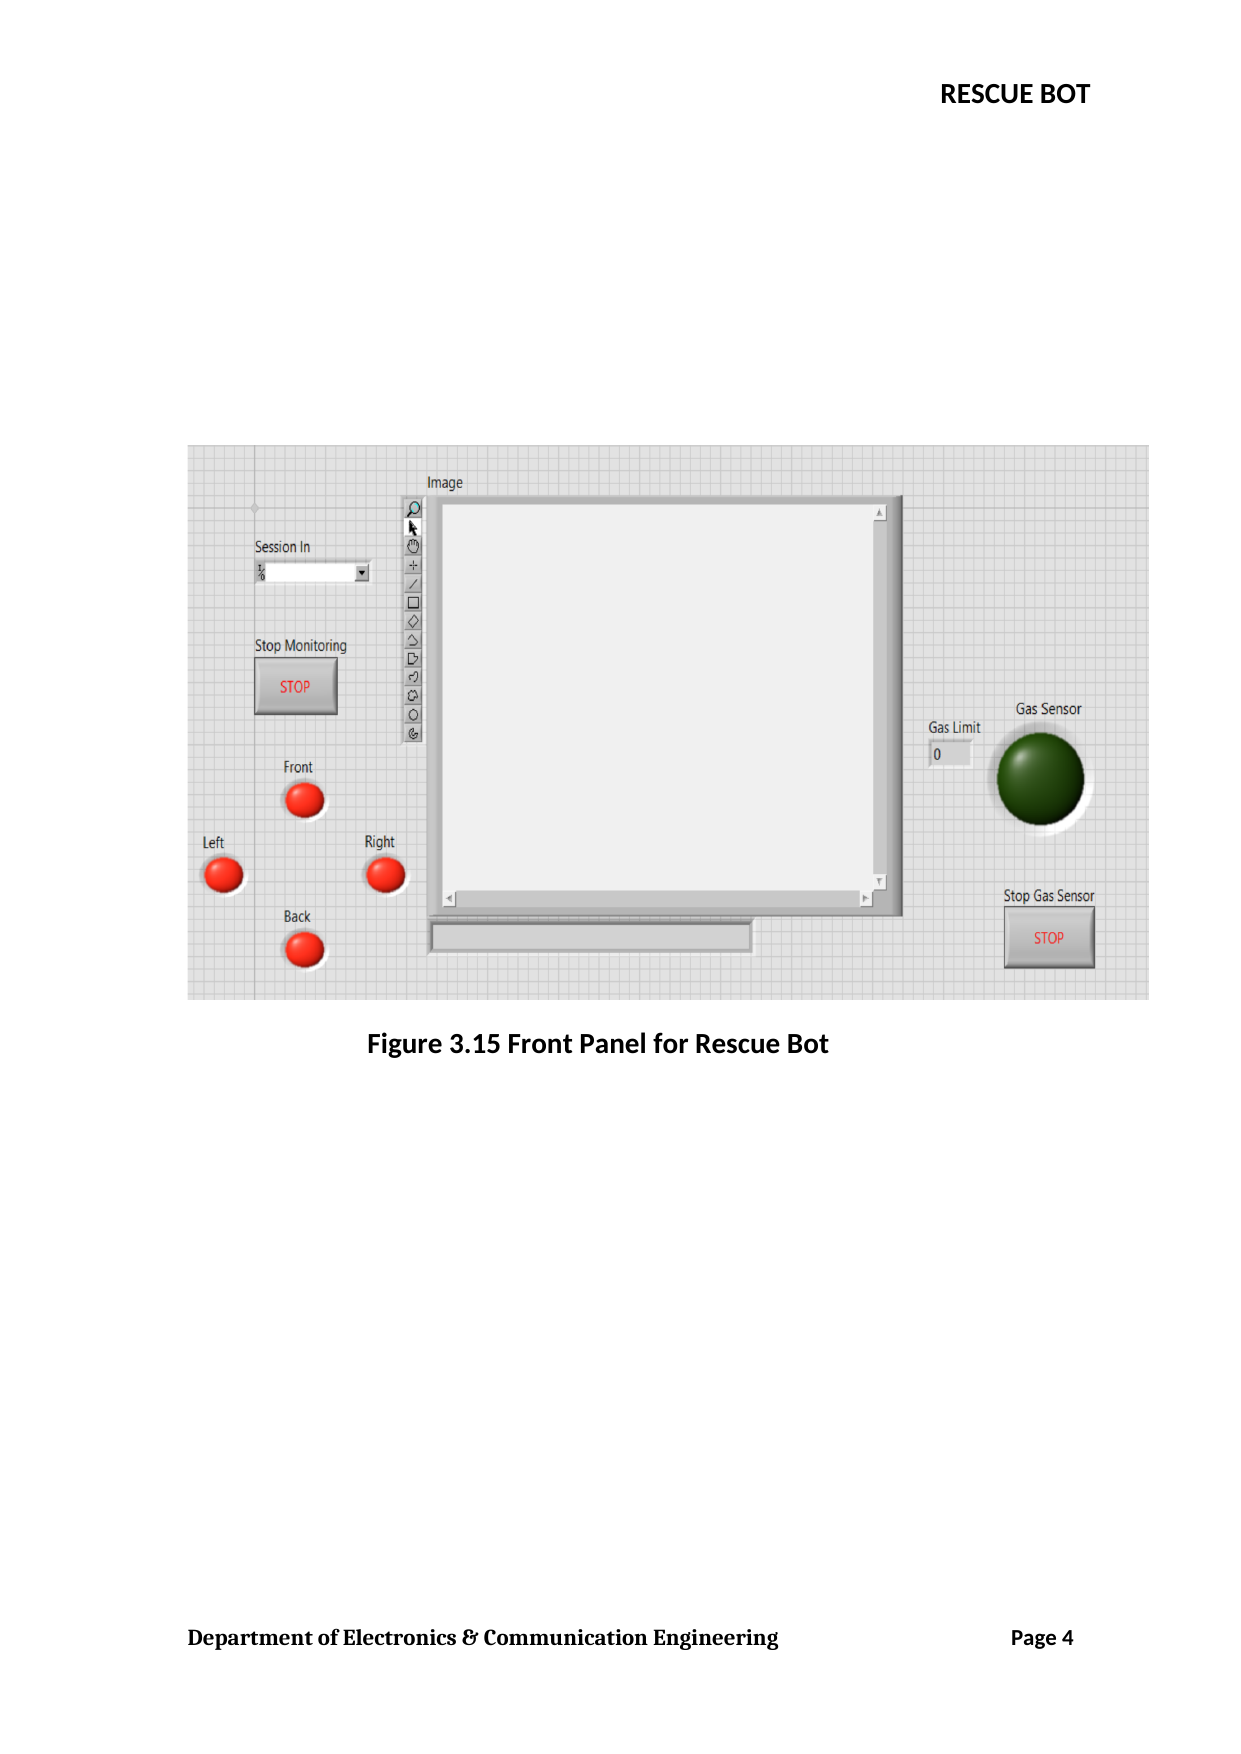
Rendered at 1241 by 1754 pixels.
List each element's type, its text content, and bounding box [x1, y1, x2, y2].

text Figure 3.15 Front Panel for Rescue Bot [187, 1026, 1090, 1061]
picture [187, 445, 1149, 1000]
